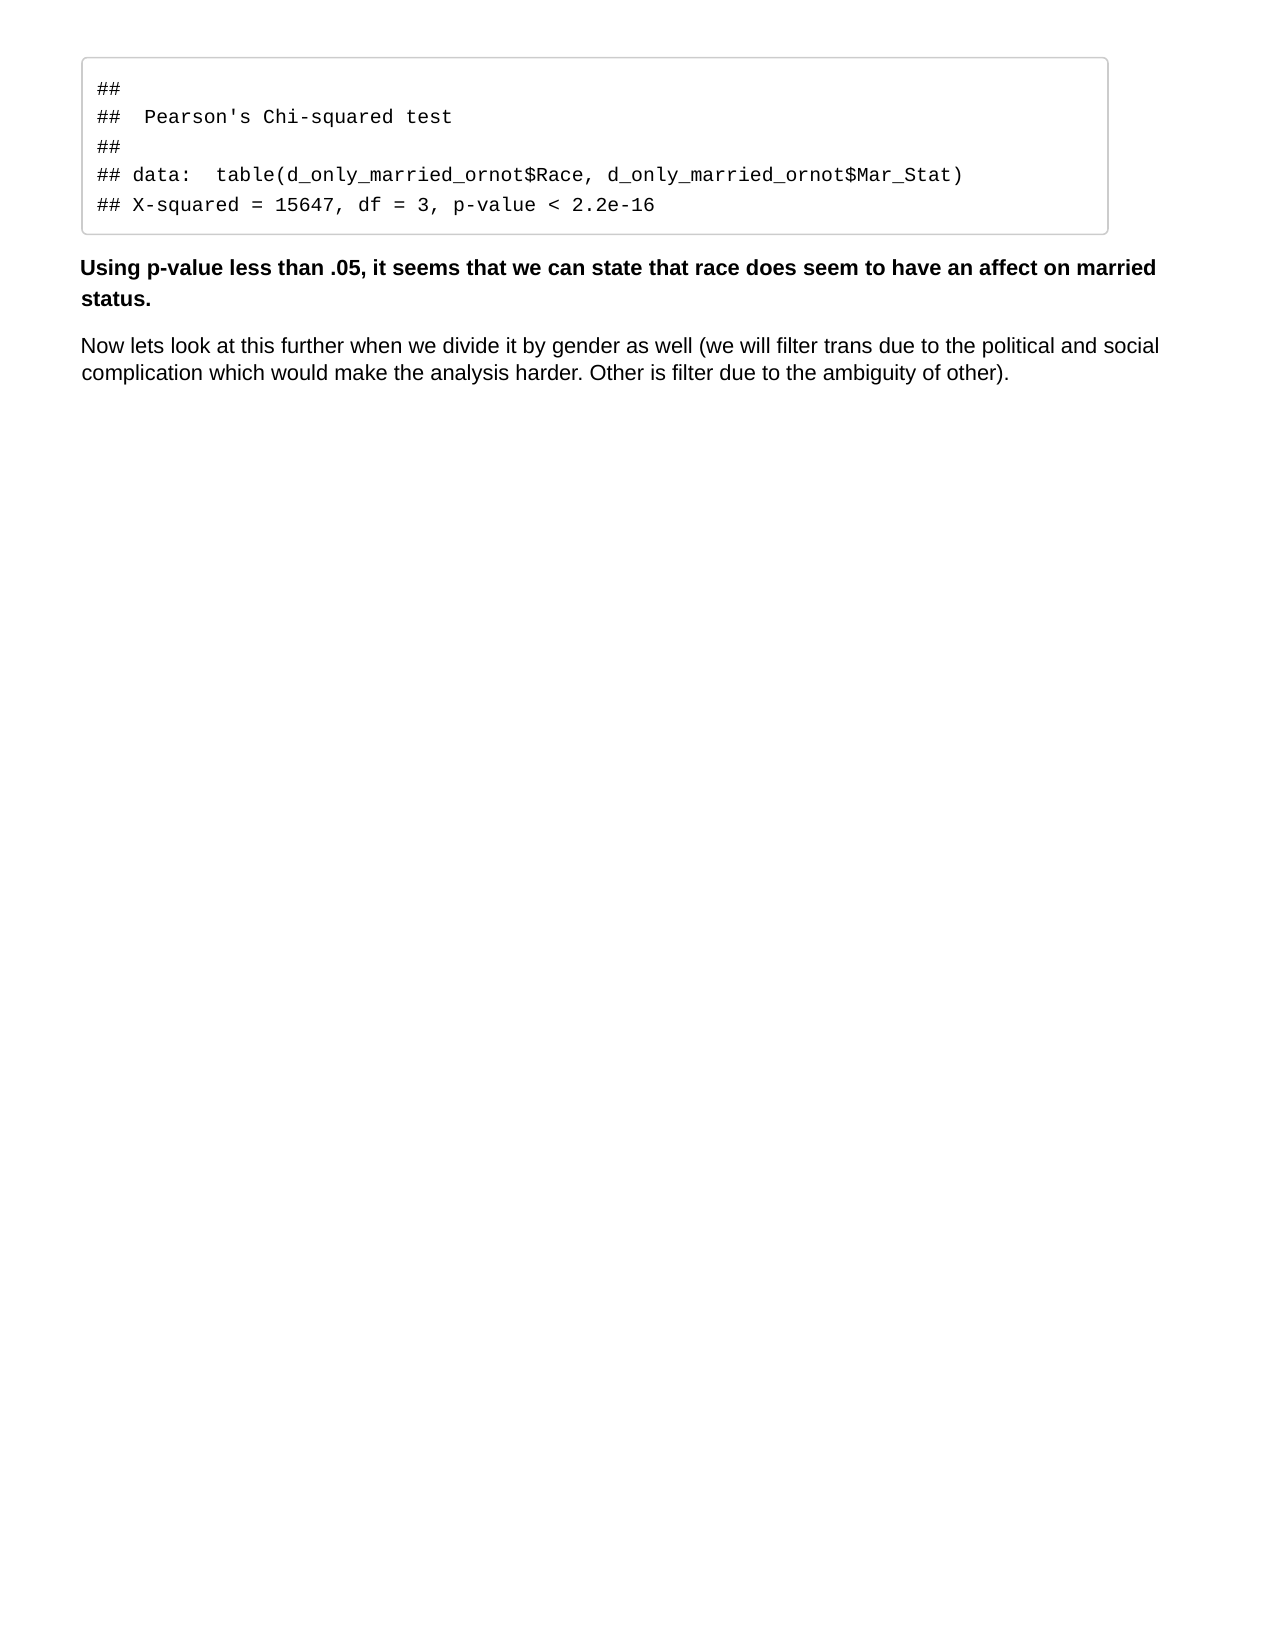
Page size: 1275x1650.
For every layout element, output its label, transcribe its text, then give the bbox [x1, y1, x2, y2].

text Now lets look at this further when we divide it by gender as well (we will filter trans due to the political and social complication which would make the analysis harder. Other is filter due to the ambiguity of other). [80, 333, 1191, 386]
text Using p-value less than .05, it seems that we can state that race does seem to have an affect on married status. [80, 255, 1191, 311]
